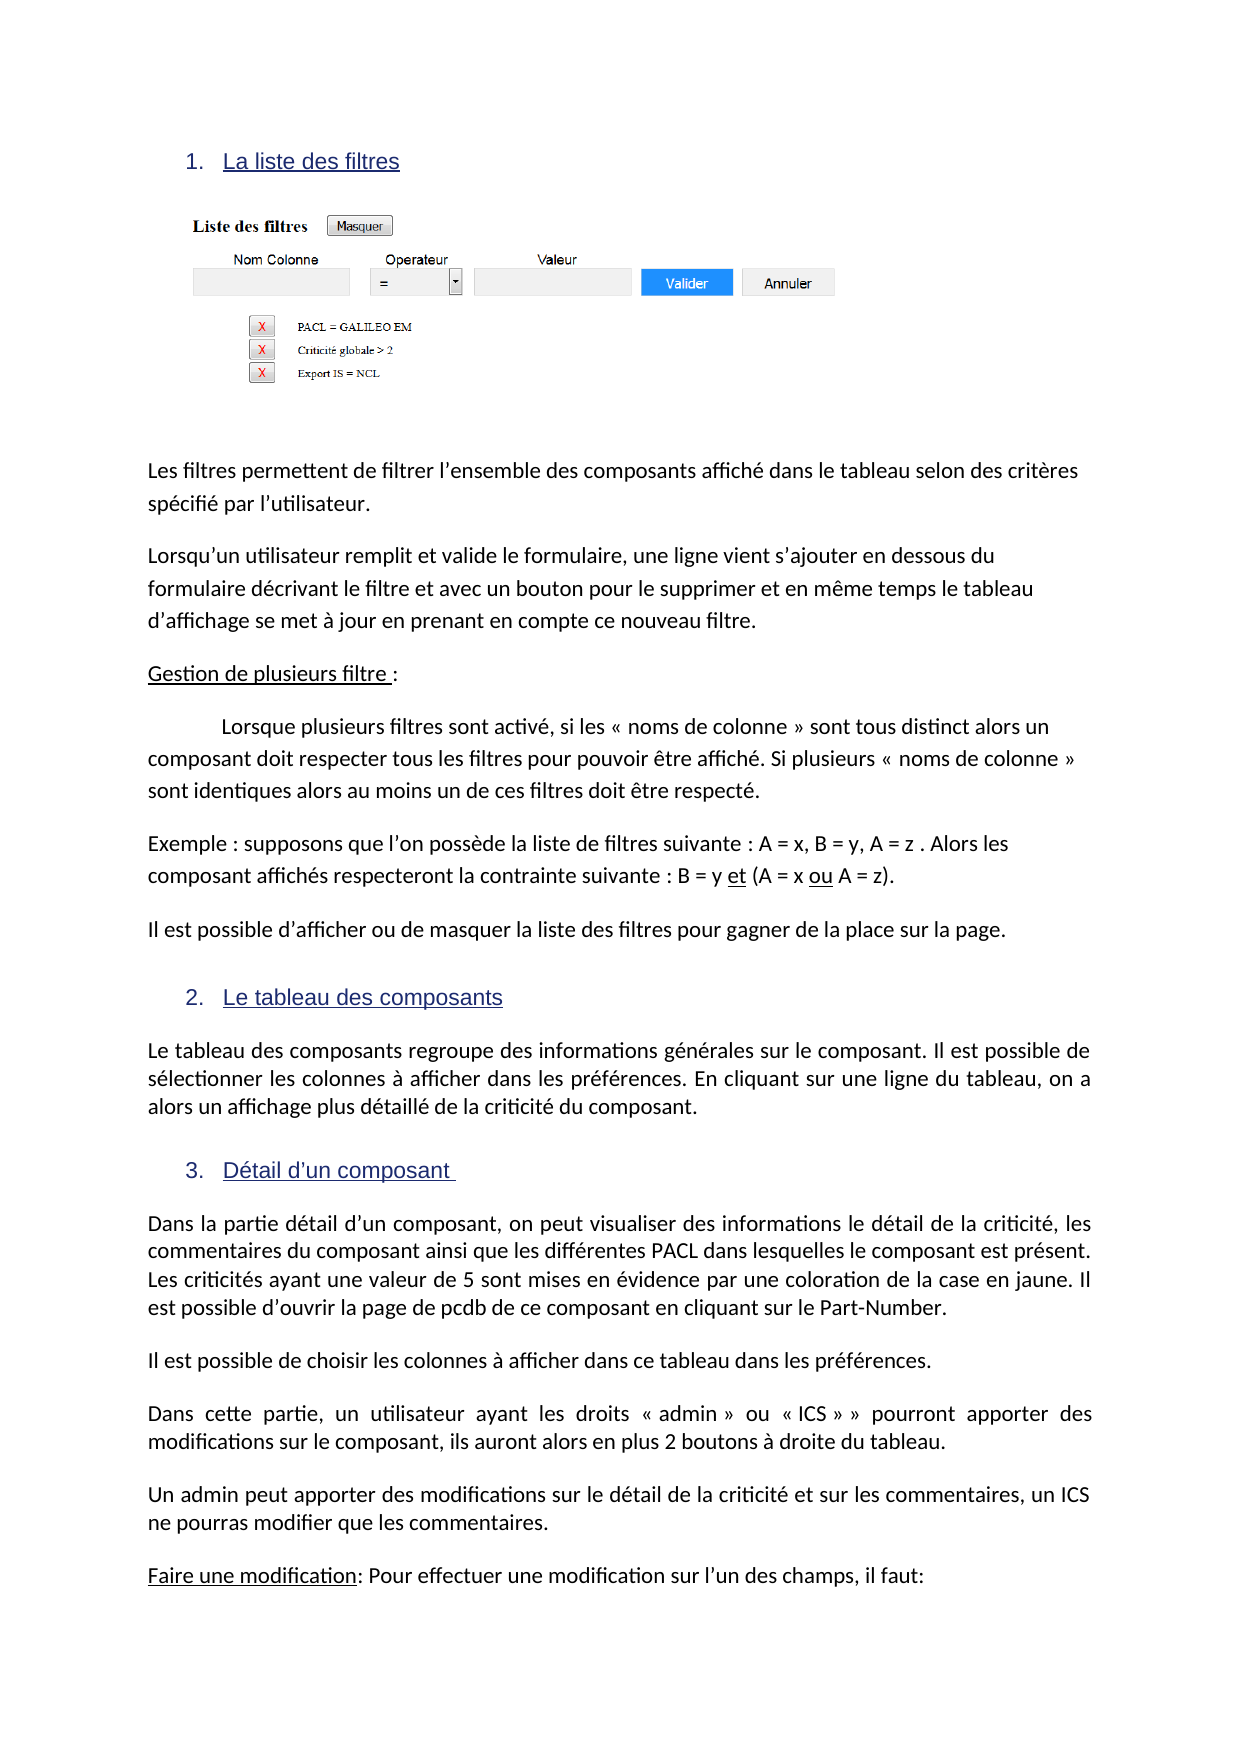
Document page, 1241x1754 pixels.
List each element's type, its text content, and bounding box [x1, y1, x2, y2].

subtitle Le tableau des composants [185, 984, 1093, 1011]
subtitle La liste des filtres [185, 148, 1093, 174]
text Il est possible d’afficher ou de masquer la liste des filtres pour gagner de la place sur la page. [148, 915, 1093, 943]
text Exemple : supposons que l’on possède la liste de filtres suivante : A = x, B = y, A = z . Alors les composant affichés respecteront la contrainte suivante : B = y et (A = x ou A = z). [148, 829, 1093, 890]
text Dans la partie détail d’un composant, on peut visualiser des informations le détail de la criticité, les commentaires du composant ainsi que les différentes PACL dans lesquelles le composant est présent. Les criticités ayant une valeur de 5 sont mises en évidence par une coloration de la case en jaune. Il est possible d’ouvrir la page de pcdb de ce composant en cliquant sur le Part-Number. [148, 1209, 1093, 1321]
text Les filtres permettent de filtrer l’ensemble des composants affiché dans le tableau selon des critères spécifié par l’utilisateur. [148, 456, 1093, 517]
text Gestion de plusieurs filtre : [148, 659, 1093, 687]
text Le tableau des composants regroupe des informations générales sur le composant. Il est possible de sélectionner les colonnes à afficher dans les préférences. En cliquant sur une ligne du tableau, on a alors un affichage plus détaillé de la criticité du composant. [148, 1036, 1093, 1120]
text Lorsque plusieurs filtres sont activé, si les « noms de colonne » sont tous distinct alors un composant doit respecter tous les filtres pour pouvoir être affiché. Si plusieurs « noms de colonne » sont identiques alors au moins un de ces filtres doit être respecté. [148, 712, 1093, 804]
text Un admin peut apporter des modifications sur le détail de la criticité et sur les commentaires, un ICS ne pourras modifier que les commentaires. [148, 1480, 1093, 1536]
text Il est possible de choisir les colonnes à afficher dans ce tableau dans les préférences. [148, 1346, 1093, 1374]
text Dans cette partie, un utilisateur ayant les droits « admin » ou « ICS » » pourront apporter des modifications sur le composant, ils auront alors en plus 2 boutons à droite du tableau. [148, 1399, 1093, 1455]
subtitle Détail d’un composant [185, 1157, 1093, 1184]
picture [147, 198, 888, 404]
text Lorsqu’un utilisateur remplit et valide le formulaire, une ligne vient s’ajouter en dessous du formulaire décrivant le filtre et avec un bouton pour le supprimer et en même temps le tableau d’affichage se met à jour en prenant en compte ce nouveau filtre. [148, 542, 1093, 634]
text Faire une modification: Pour effectuer une modification sur l’un des champs, il faut: [148, 1561, 1093, 1589]
